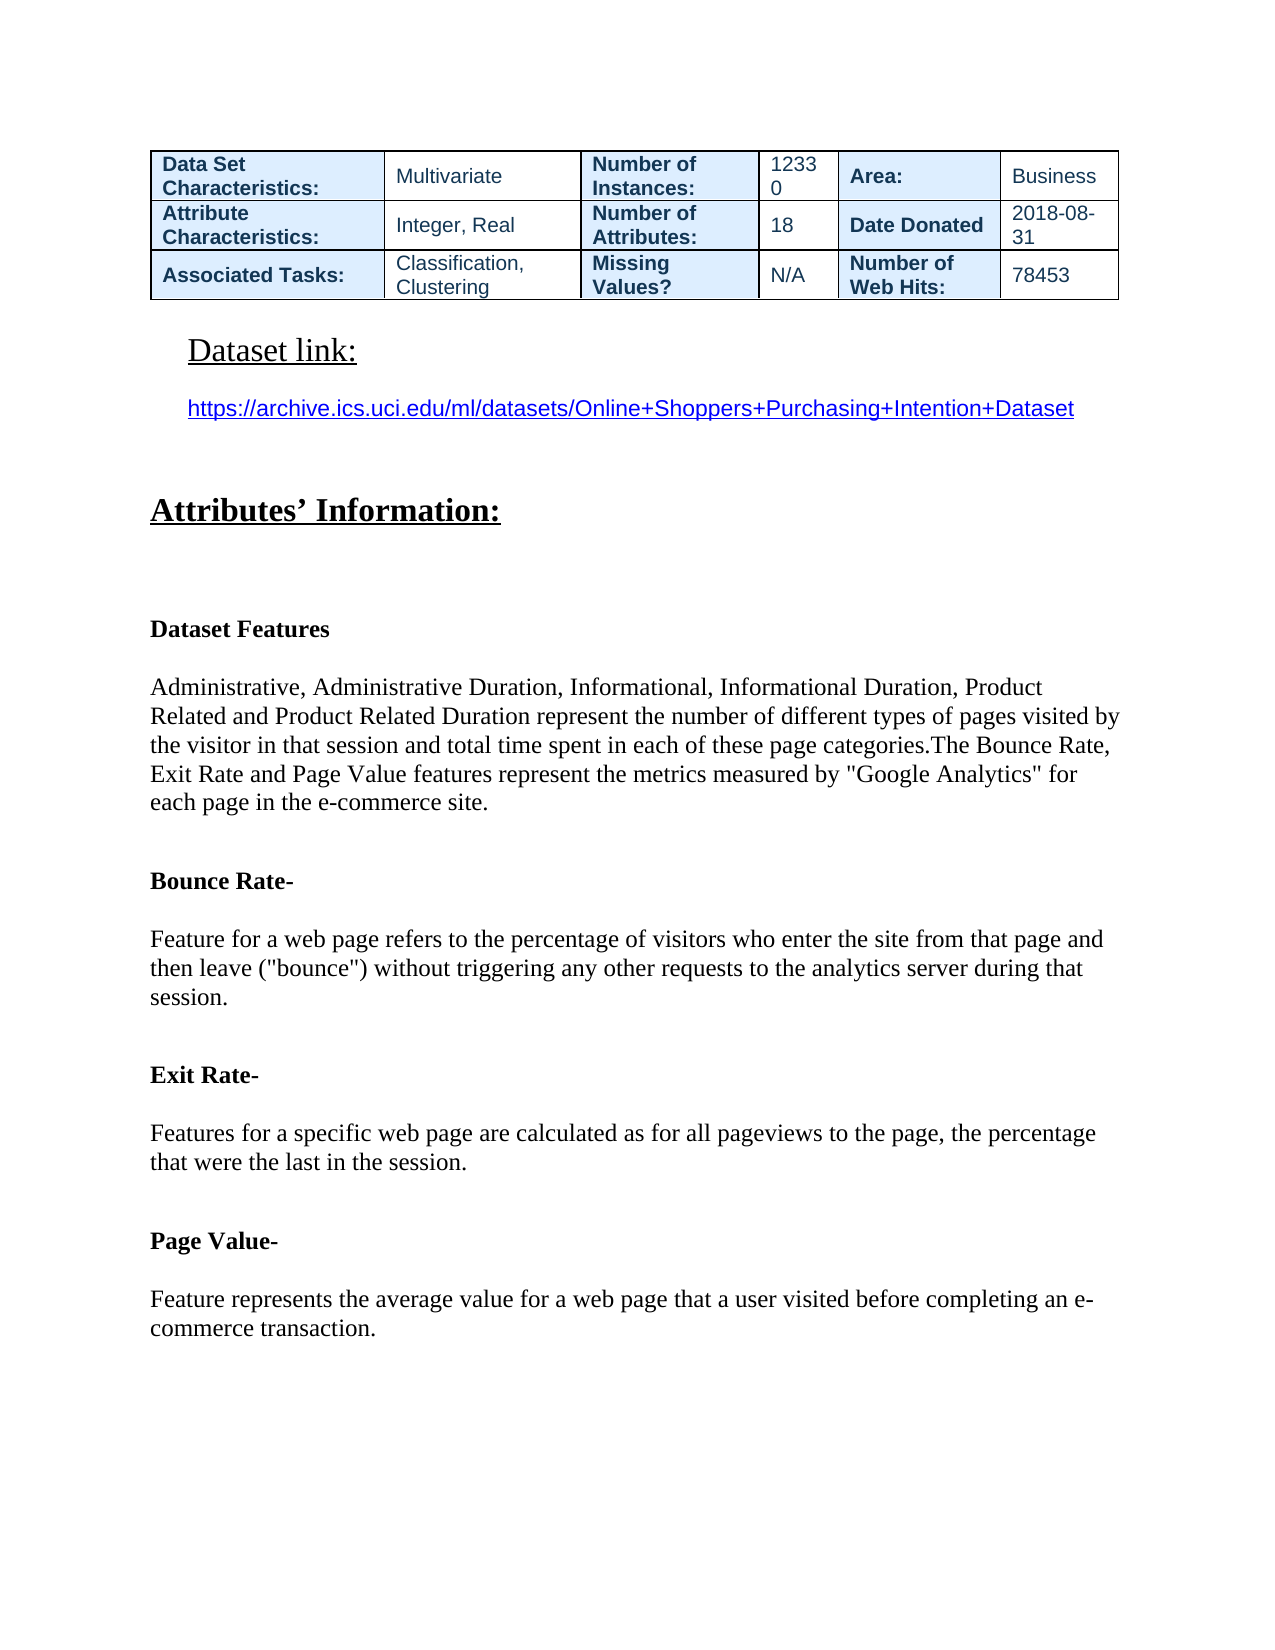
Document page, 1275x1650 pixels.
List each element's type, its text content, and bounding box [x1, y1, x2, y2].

table_header Data Set Characteristics: [152, 152, 384, 199]
table_cell Associated Tasks: [152, 251, 384, 298]
subtitle Bounce Rate- [150, 866, 1125, 895]
table_cell Classification, Clustering [385, 251, 580, 298]
subtitle Dataset Features [150, 614, 1125, 643]
table_cell Number of Web Hits: [839, 251, 1000, 298]
text Dataset link: [187, 330, 1125, 368]
table_cell N/A [760, 251, 838, 298]
text Feature for a web page refers to the percentage of visitors who enter the site from that page and then leave ("bounce") without triggering any other requests to the analytics server during that session. [150, 924, 1125, 1011]
table_header Area: [839, 152, 1000, 199]
table_header 12330 [760, 152, 838, 199]
table_cell Missing Values? [582, 251, 758, 298]
table_cell 78453 [1001, 251, 1118, 298]
table_header Multivariate [385, 152, 580, 199]
text Feature represents the average value for a web page that a user visited before completing an e-commerce transaction. [150, 1284, 1125, 1342]
subtitle Page Value- [150, 1226, 1125, 1255]
text https://archive.ics.uci.edu/ml/datasets/Online+Shoppers+Purchasing+Intention+Dataset [187, 395, 1125, 421]
text Administrative, Administrative Duration, Informational, Informational Duration, Product Related and Product Related Duration represent the number of different types of pages visited by the visitor in that session and total time spent in each of these page categories.The Bounce Rate, Exit Rate and Page Value features represent the metrics measured by "Google Analytics" for each page in the e-commerce site. [150, 672, 1125, 816]
table_header Number of Instances: [582, 152, 758, 199]
table_cell Attribute Characteristics: [152, 201, 384, 249]
subtitle Exit Rate- [150, 1061, 1125, 1089]
text Attributes’ Information: [150, 490, 1125, 528]
table_header Business [1001, 152, 1118, 199]
text Features for a specific web page are calculated as for all pageviews to the page, the percentage that were the last in the session. [150, 1118, 1125, 1176]
table_cell 18 [760, 201, 838, 249]
table_cell Integer, Real [385, 201, 580, 249]
table_cell Date Donated [839, 201, 1000, 249]
table_cell 2018-08-31 [1001, 201, 1118, 249]
table_cell Number of Attributes: [582, 201, 758, 249]
